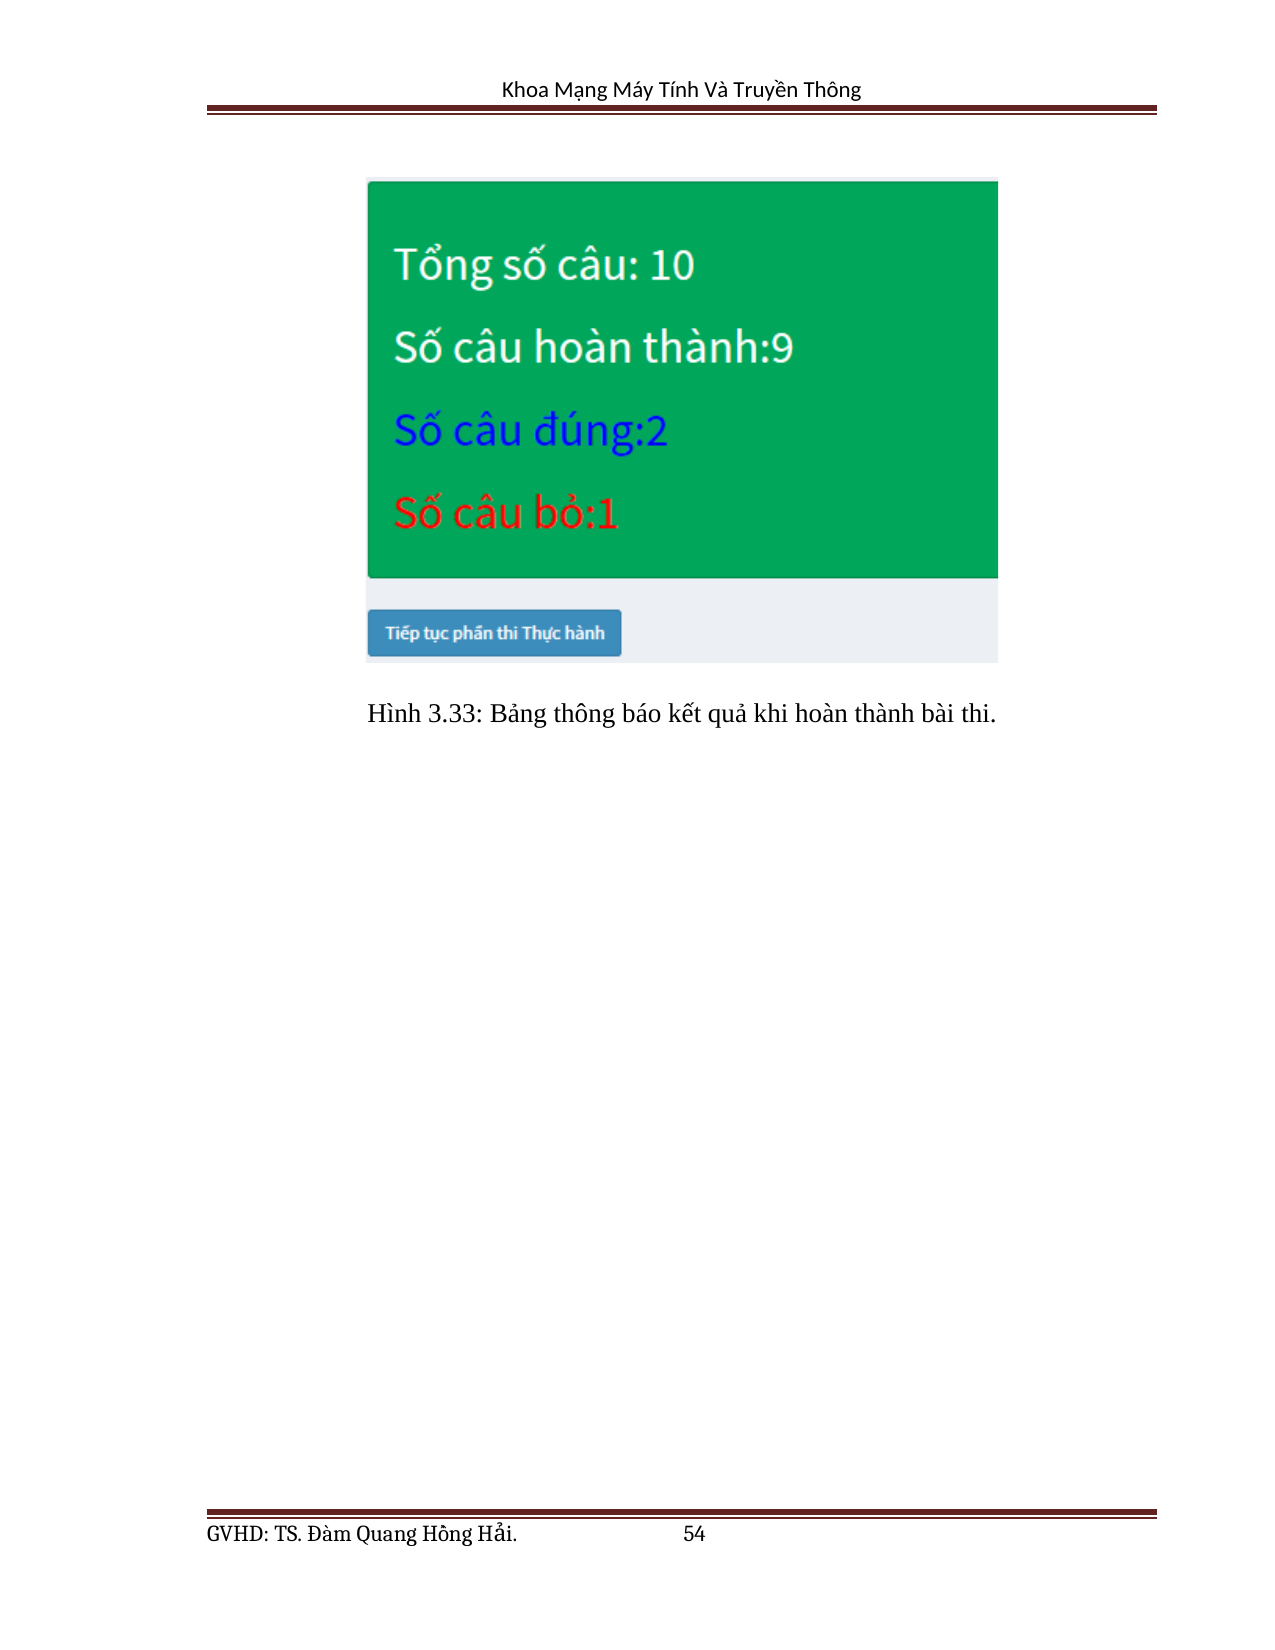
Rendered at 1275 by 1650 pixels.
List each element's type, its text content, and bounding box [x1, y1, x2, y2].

text Hình 3.33: Bảng thông báo kết quả khi hoàn thành bài thi. [207, 697, 1157, 728]
picture [365, 177, 999, 663]
